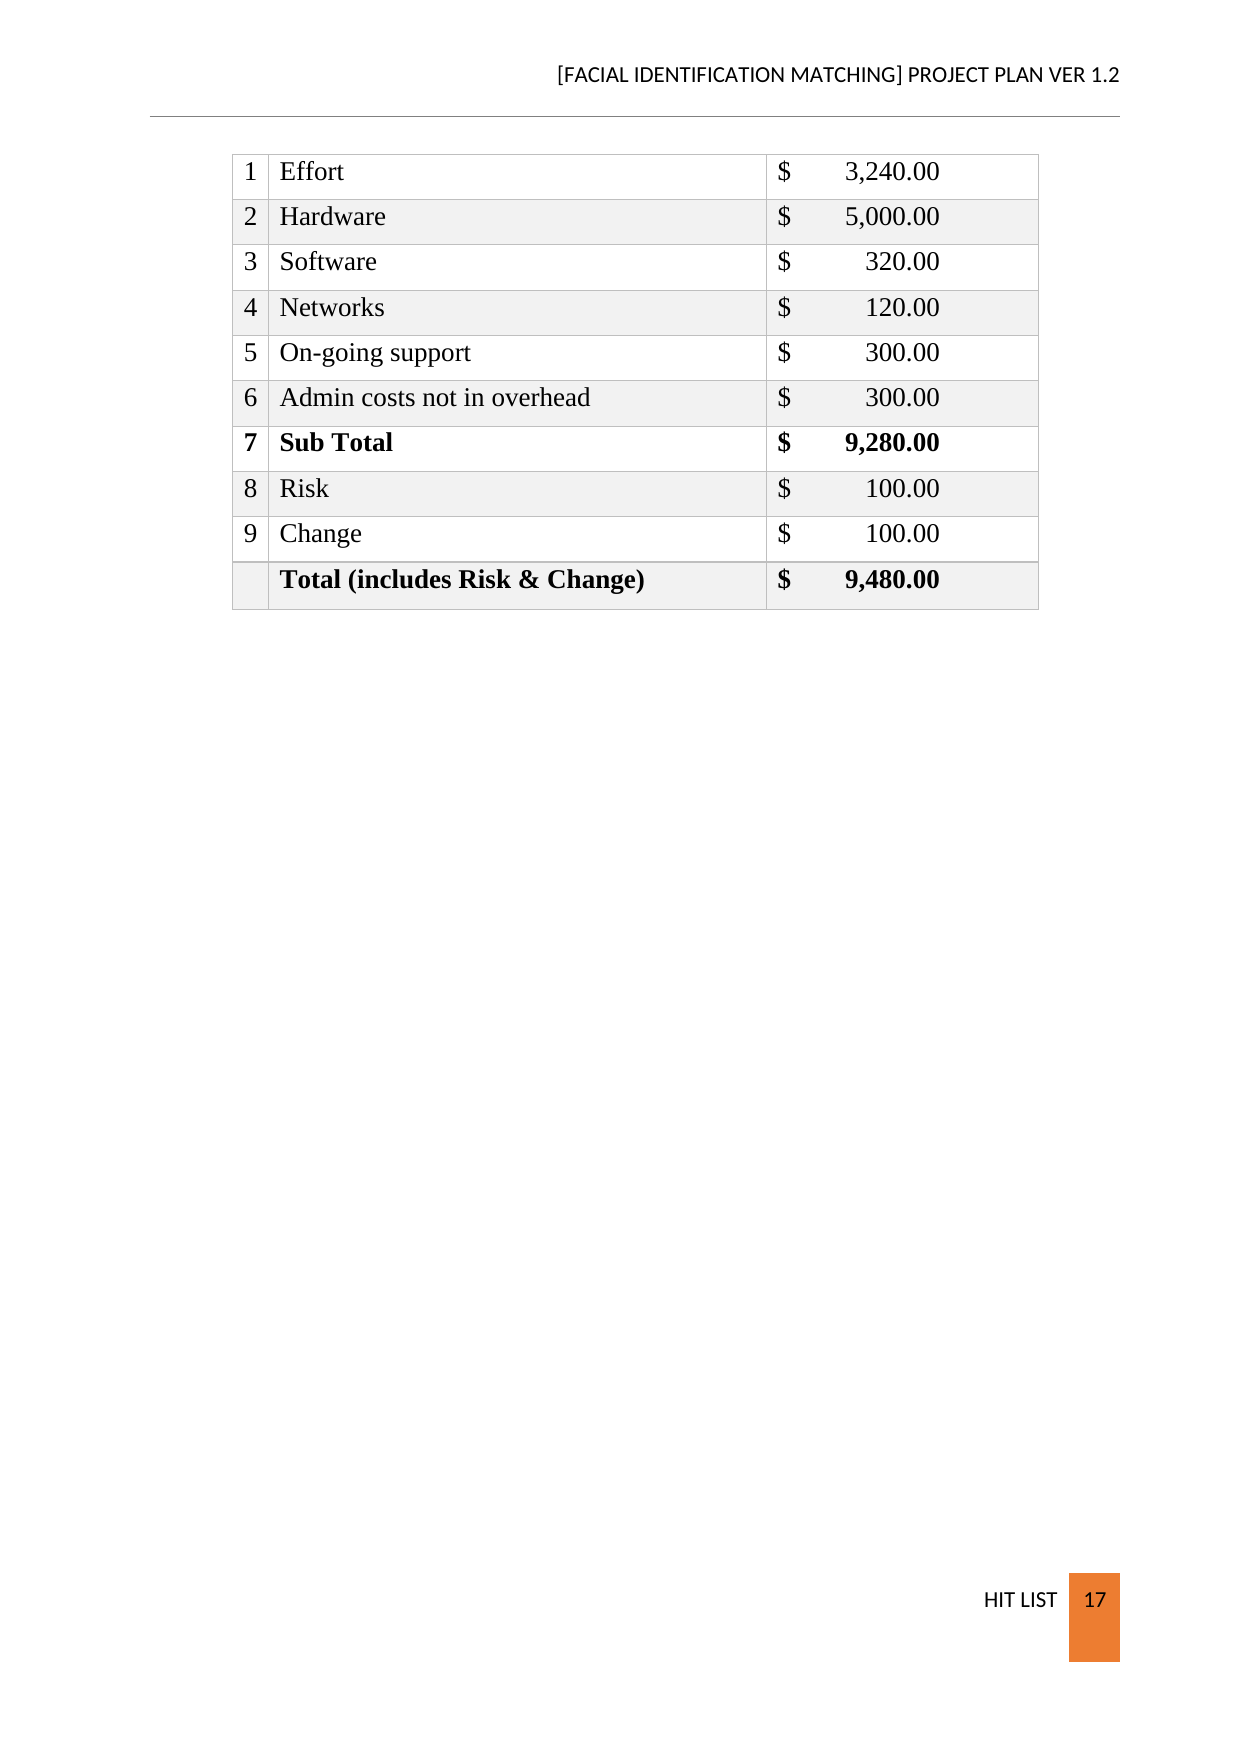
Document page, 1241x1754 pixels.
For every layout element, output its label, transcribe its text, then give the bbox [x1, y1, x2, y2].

table_cell Sub Total [269, 427, 766, 471]
table_cell 2 [233, 200, 268, 244]
table_cell $ 9,280.00 [767, 427, 1038, 471]
table_cell Software [269, 245, 766, 289]
table_cell Change [269, 517, 766, 561]
table_cell 9 [233, 517, 268, 561]
table_cell [233, 563, 268, 609]
table_cell $ 100.00 [767, 472, 1038, 516]
table_cell $ 300.00 [767, 336, 1038, 380]
table_cell Risk [269, 472, 766, 516]
table_header Effort [269, 155, 766, 199]
table_cell Hardware [269, 200, 766, 244]
table_cell 7 [233, 427, 268, 471]
table_cell 6 [233, 381, 268, 426]
table_cell 8 [233, 472, 268, 516]
table_cell On-going support [269, 336, 766, 380]
table_cell $ 9,480.00 [767, 563, 1038, 609]
table_cell 3 [233, 245, 268, 289]
table_cell Networks [269, 291, 766, 335]
table_header $ 3,240.00 [767, 155, 1038, 199]
table_cell $ 5,000.00 [767, 200, 1038, 244]
table_cell $ 100.00 [767, 517, 1038, 561]
table_cell $ 300.00 [767, 381, 1038, 426]
table_cell $ 320.00 [767, 245, 1038, 289]
table_cell Total (includes Risk & Change) [269, 563, 766, 609]
table_header 1 [233, 155, 268, 199]
table_cell Admin costs not in overhead [269, 381, 766, 426]
table_cell 4 [233, 291, 268, 335]
table_cell $ 120.00 [767, 291, 1038, 335]
table_cell 5 [233, 336, 268, 380]
